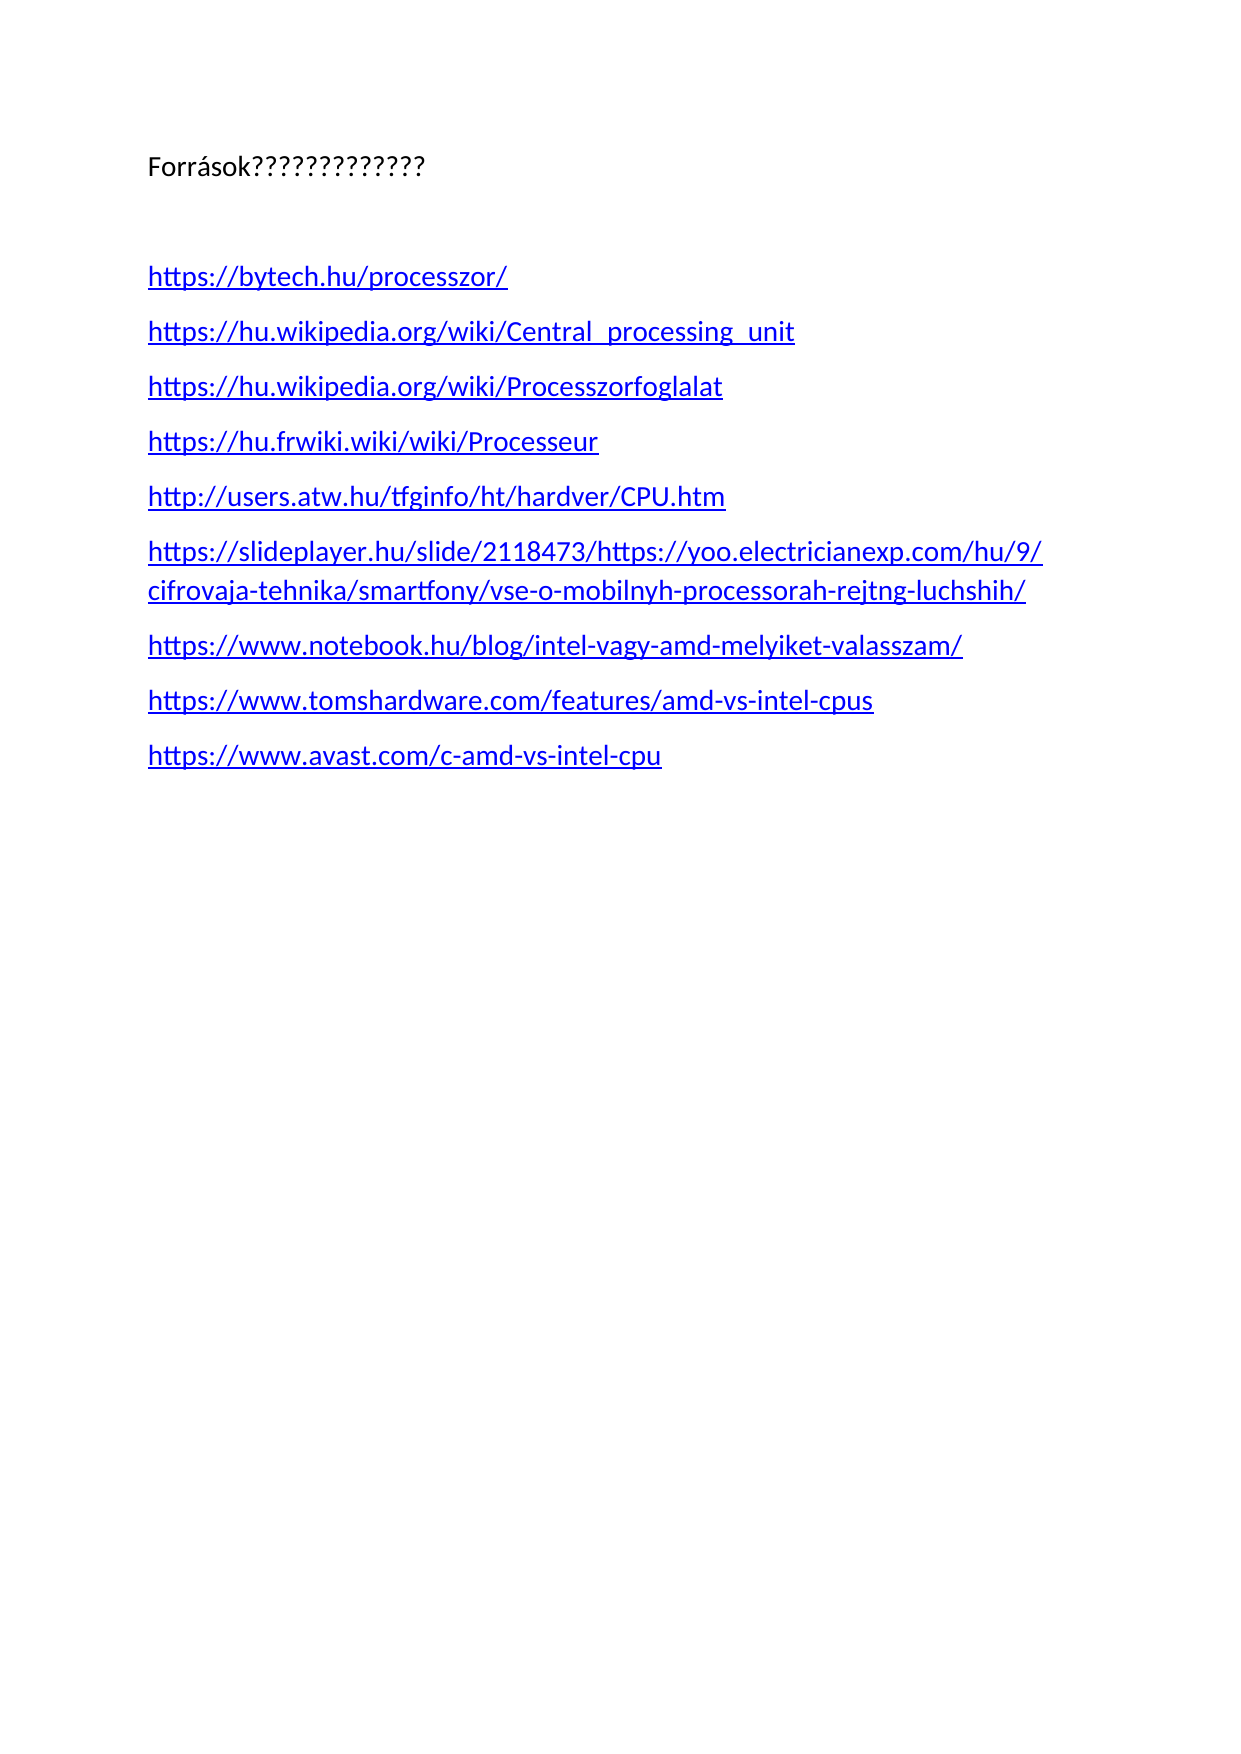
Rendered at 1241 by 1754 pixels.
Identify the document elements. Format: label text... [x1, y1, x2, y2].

text https://hu.wikipedia.org/wiki/Central_processing_unit [148, 313, 1093, 348]
text https://www.notebook.hu/blog/intel-vagy-amd-melyiket-valasszam/ [148, 627, 1093, 662]
text https://www.tomshardware.com/features/amd-vs-intel-cpus [148, 682, 1093, 718]
text https://www.avast.com/c-amd-vs-intel-cpu [148, 737, 1093, 773]
text http://users.atw.hu/tfginfo/ht/hardver/CPU.htm [148, 478, 1093, 514]
text https://slideplayer.hu/slide/2118473/https://yoo.electricianexp.com/hu/9/cifrovaja-tehnika/smartfony/vse-o-mobilnyh-processorah-rejtng-luchshih/ [148, 533, 1093, 607]
text https://hu.frwiki.wiki/wiki/Processeur [148, 423, 1093, 459]
text https://bytech.hu/processzor/ [148, 258, 1093, 293]
text https://hu.wikipedia.org/wiki/Processzorfoglalat [148, 368, 1093, 404]
text Források????????????? [148, 148, 1093, 183]
